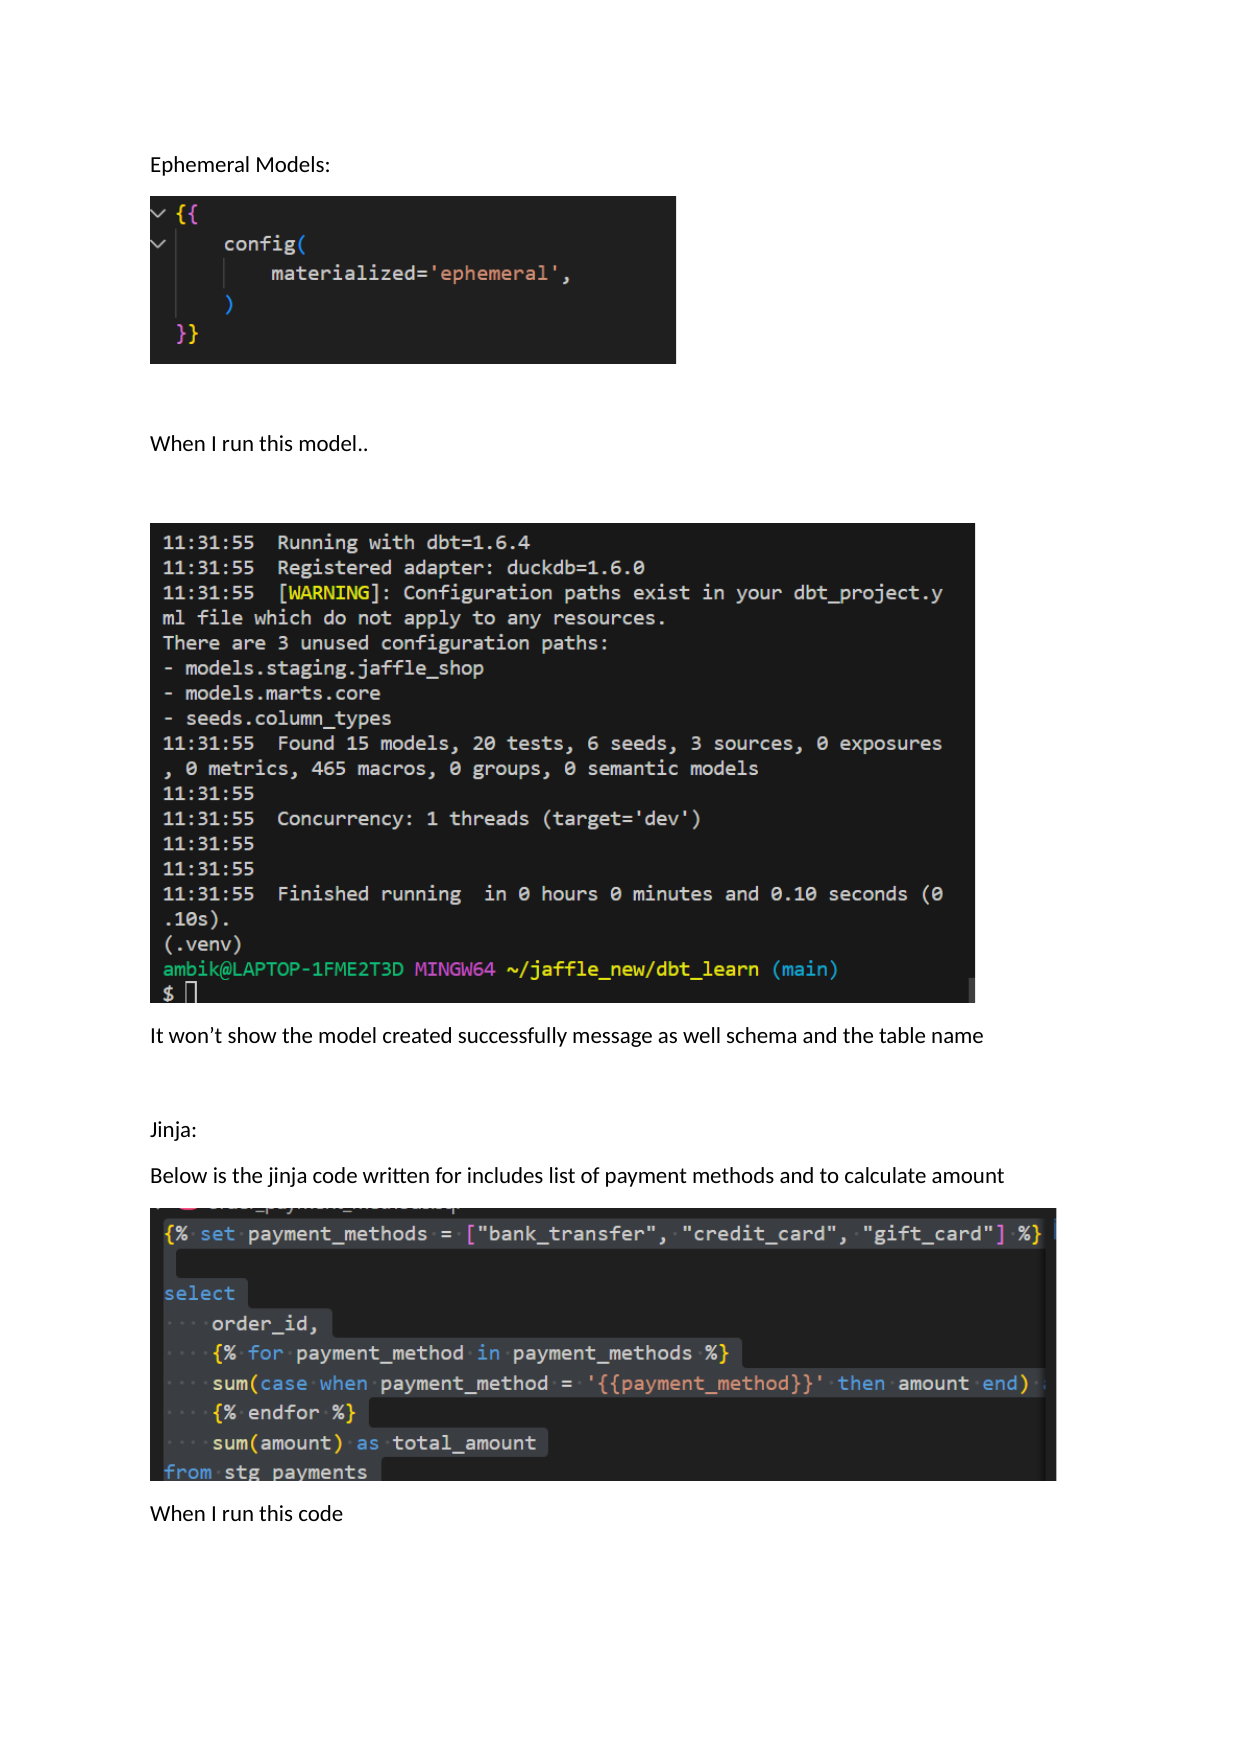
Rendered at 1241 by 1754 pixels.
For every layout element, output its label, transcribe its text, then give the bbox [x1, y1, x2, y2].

text When I run this code [150, 1499, 1090, 1527]
picture [150, 196, 677, 364]
picture [150, 1208, 1057, 1481]
text Below is the jinja code written for includes list of payment methods and to calculate amount [150, 1162, 1090, 1190]
text When I run this model.. [150, 429, 1090, 457]
picture [150, 523, 976, 1003]
text Ephemeral Models: [150, 150, 1090, 178]
text Jinja: [150, 1115, 1090, 1143]
text It won’t show the model created successfully message as well schema and the table name [150, 1021, 1090, 1049]
